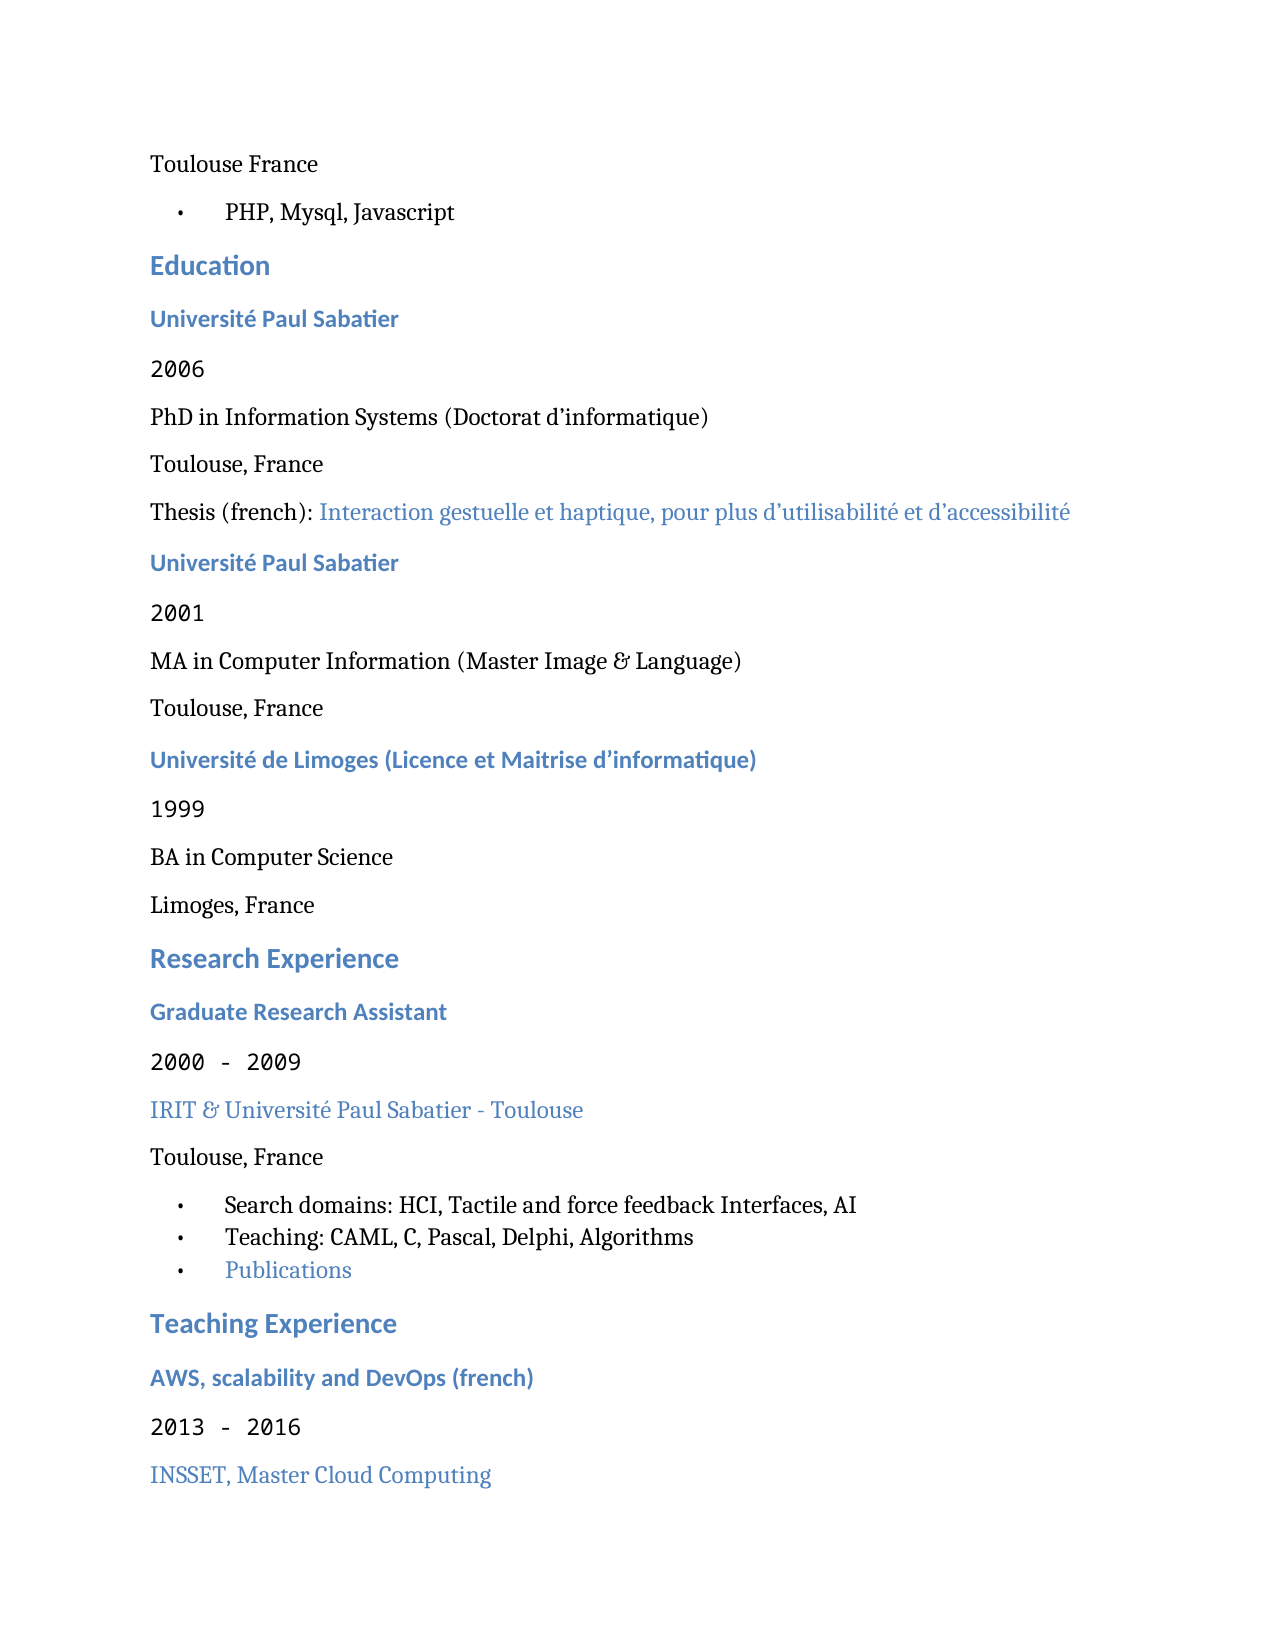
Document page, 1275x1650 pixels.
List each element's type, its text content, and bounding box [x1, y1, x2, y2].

text Toulouse France [150, 150, 1125, 179]
subtitle Teaching Experience [150, 1305, 1125, 1341]
text MA in Computer Information (Master Image & Language) [150, 647, 1125, 675]
subtitle Education [150, 247, 1125, 283]
text 2006 [150, 353, 1125, 384]
text INSSET, Master Cloud Computing [150, 1461, 1125, 1490]
subtitle Graduate Research Assistant [150, 997, 1125, 1027]
text BA in Computer Science [150, 843, 1125, 872]
text Toulouse, France [150, 694, 1125, 723]
text Toulouse, France [150, 450, 1125, 479]
text IRIT & Université Paul Sabatier - Toulouse [150, 1096, 1125, 1124]
text 2013 - 2016 [150, 1411, 1125, 1442]
text 1999 [150, 793, 1125, 824]
text 2001 [150, 597, 1125, 628]
text 2000 - 2009 [150, 1046, 1125, 1077]
subtitle Université Paul Sabatier [150, 303, 1125, 334]
list Search domains: HCI, Tactile and force feedback Interfaces, AI [175, 1191, 1125, 1219]
text PhD in Information Systems (Doctorat d’informatique) [150, 403, 1125, 432]
list Teaching: CAML, C, Pascal, Delphi, Algorithms [175, 1223, 1125, 1252]
subtitle Université de Limoges (Licence et Maitrise d’informatique) [150, 744, 1125, 774]
subtitle AWS, scalability and DevOps (french) [150, 1362, 1125, 1392]
text Toulouse, France [150, 1143, 1125, 1172]
subtitle Université Paul Sabatier [150, 547, 1125, 578]
list PHP, Mysql, Javascript [175, 197, 1125, 226]
subtitle Research Experience [150, 940, 1125, 976]
list Publications [175, 1256, 1125, 1284]
text Thesis (french): Interaction gestuelle et haptique, pour plus d’utilisabilité et d’accessibilité [150, 498, 1125, 527]
text Limoges, France [150, 891, 1125, 919]
